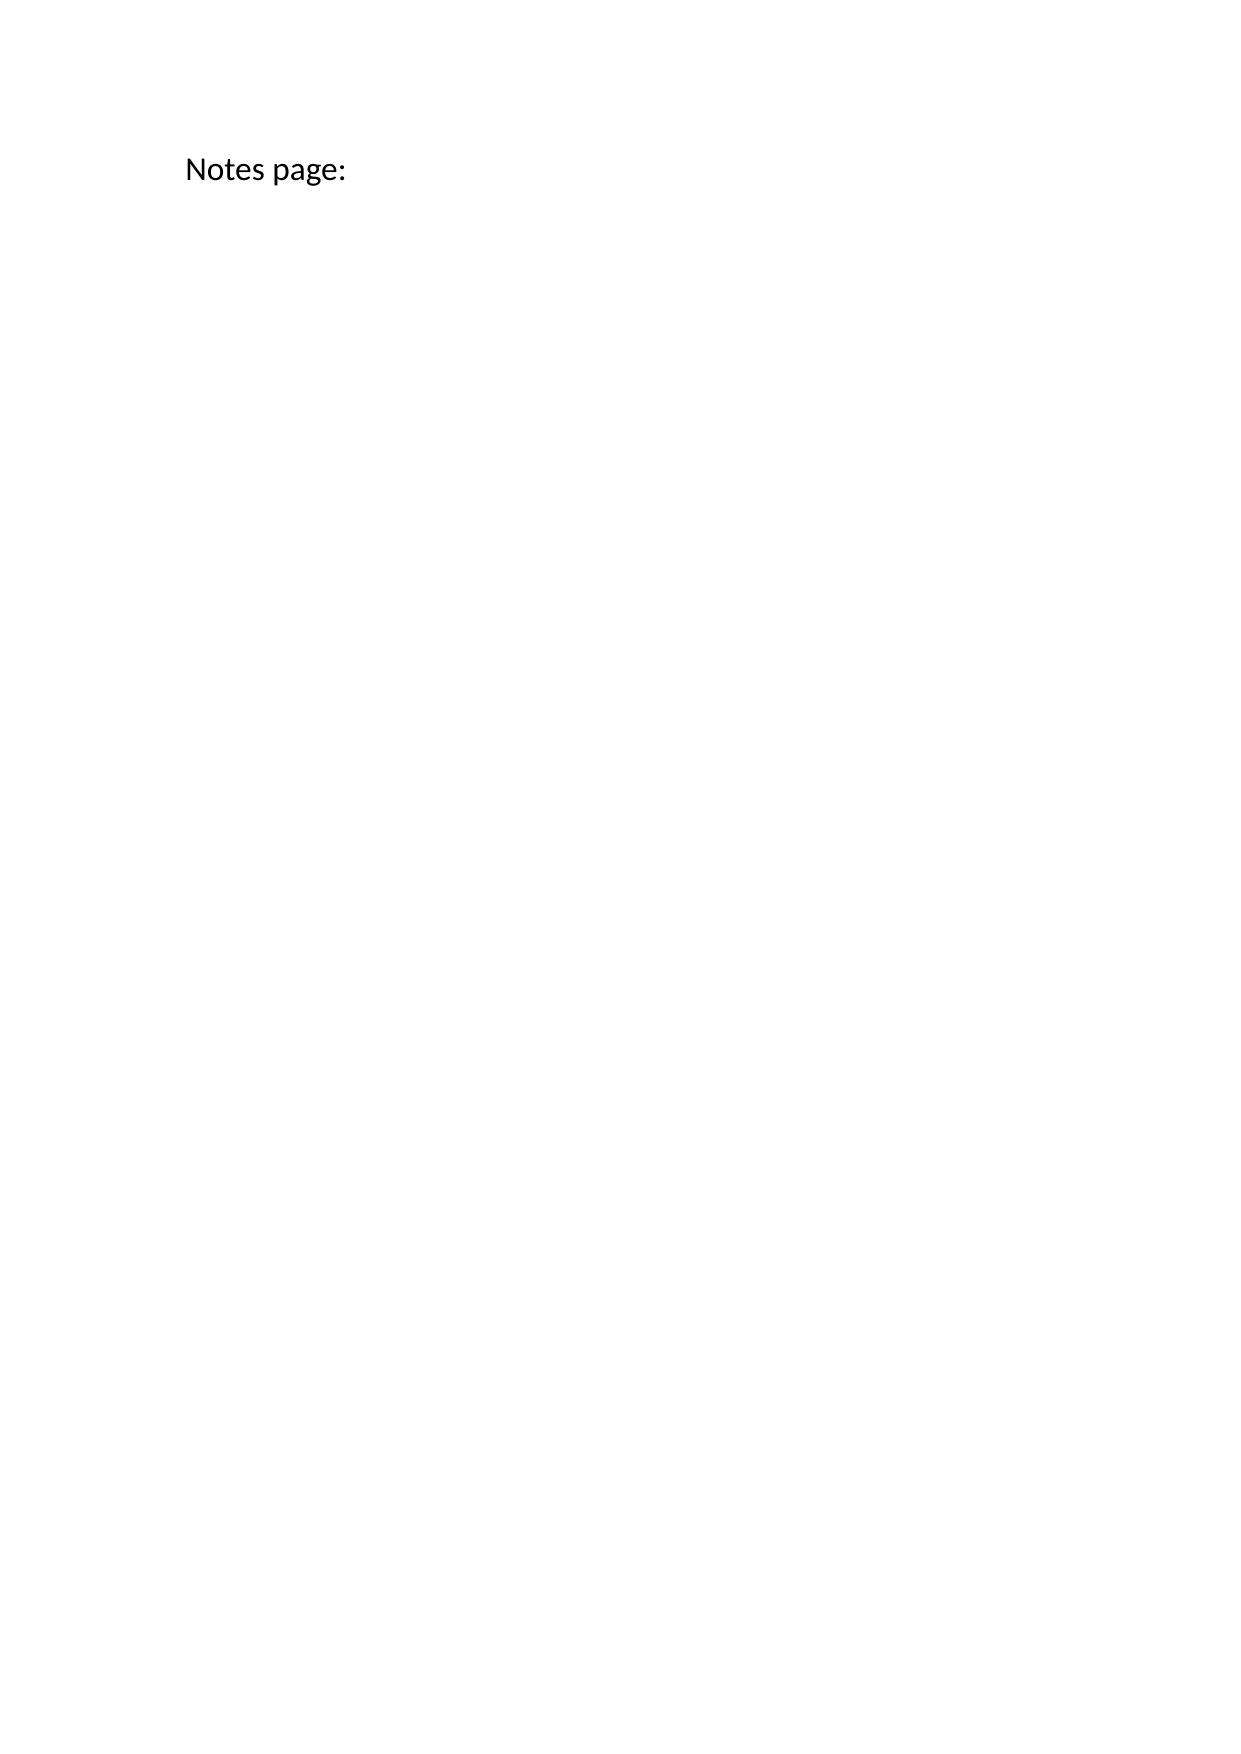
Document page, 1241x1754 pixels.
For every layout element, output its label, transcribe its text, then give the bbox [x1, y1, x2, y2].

text Notes page: [185, 148, 1093, 188]
